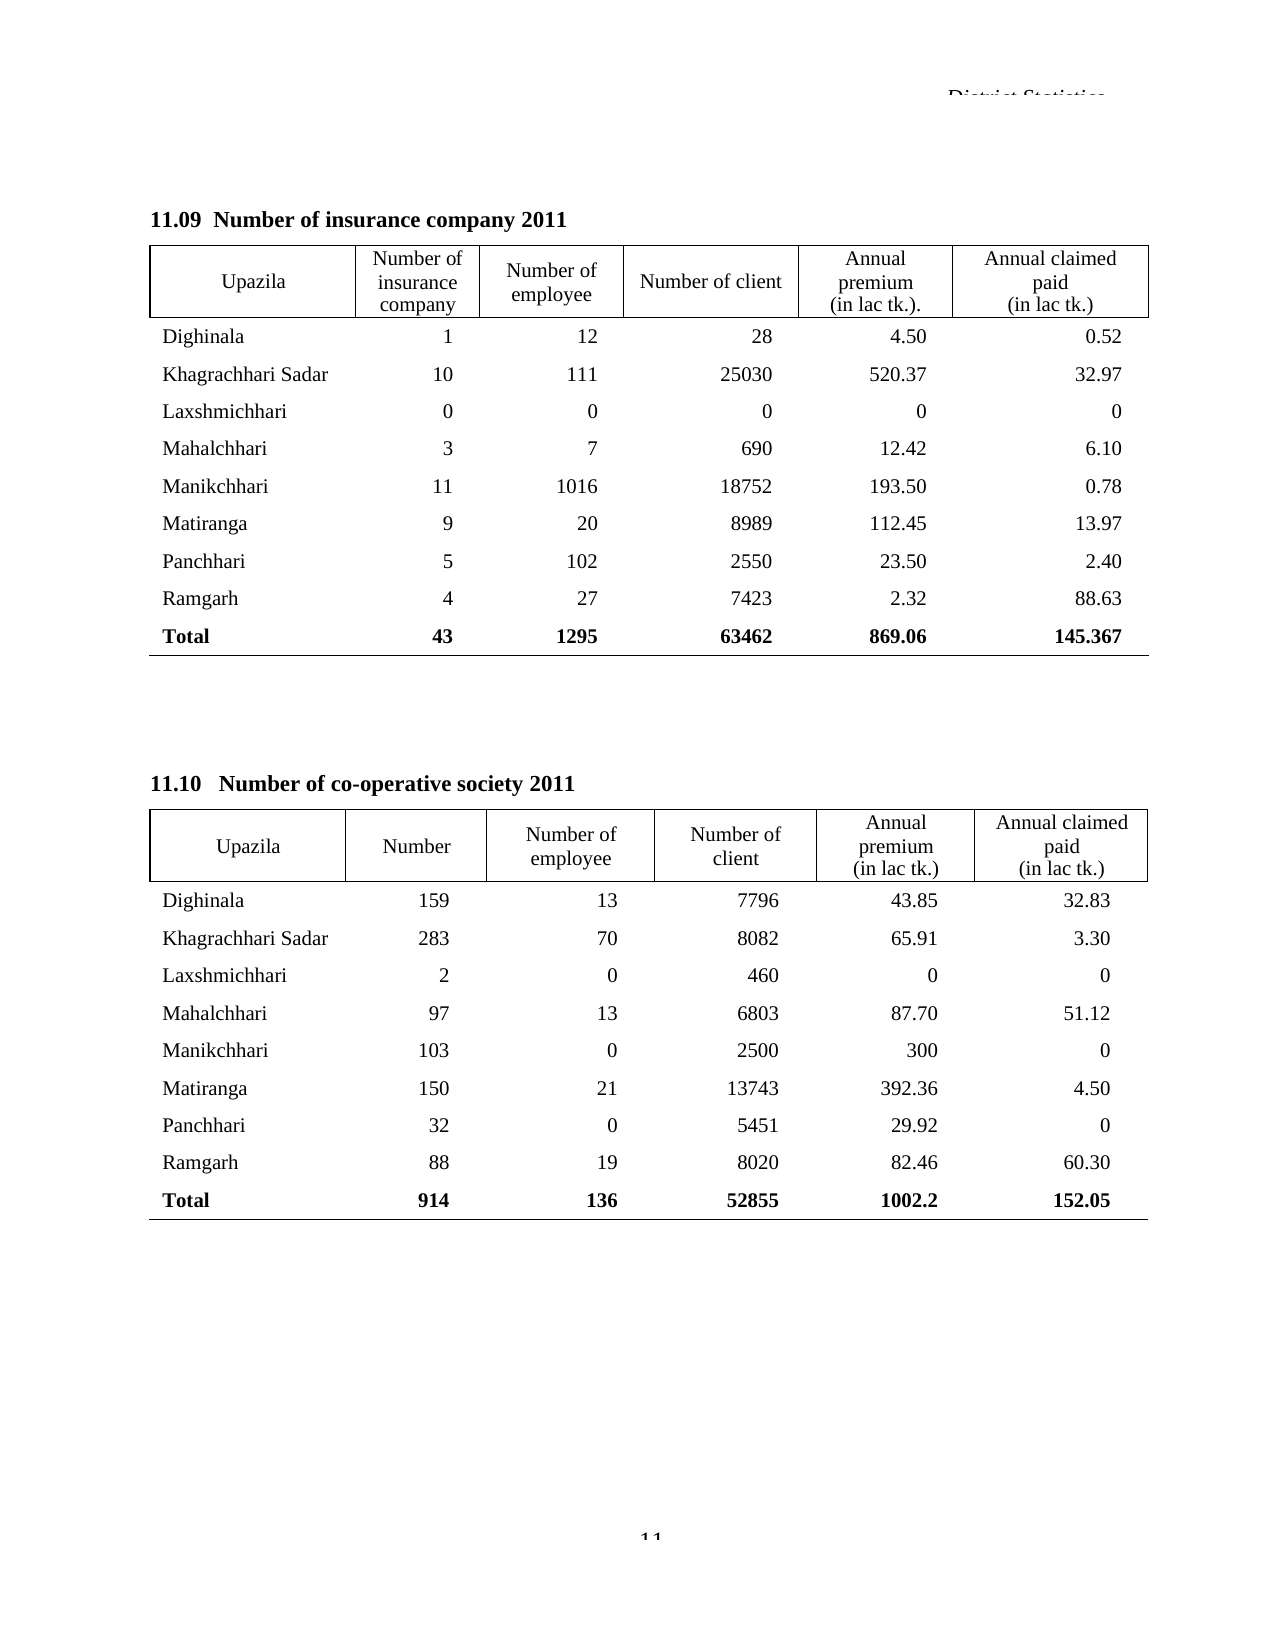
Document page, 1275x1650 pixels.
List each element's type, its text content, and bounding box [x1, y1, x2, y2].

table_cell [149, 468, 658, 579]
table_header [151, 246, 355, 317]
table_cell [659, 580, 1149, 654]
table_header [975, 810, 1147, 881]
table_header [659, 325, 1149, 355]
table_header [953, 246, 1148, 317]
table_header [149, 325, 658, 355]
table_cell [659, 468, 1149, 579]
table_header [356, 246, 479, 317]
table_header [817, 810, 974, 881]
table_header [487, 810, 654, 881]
list Number of co-operative society 2011 [150, 770, 1171, 796]
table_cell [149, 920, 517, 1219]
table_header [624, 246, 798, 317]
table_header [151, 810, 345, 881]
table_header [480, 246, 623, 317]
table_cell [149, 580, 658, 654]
list Number of insurance company 2011 [150, 206, 1171, 232]
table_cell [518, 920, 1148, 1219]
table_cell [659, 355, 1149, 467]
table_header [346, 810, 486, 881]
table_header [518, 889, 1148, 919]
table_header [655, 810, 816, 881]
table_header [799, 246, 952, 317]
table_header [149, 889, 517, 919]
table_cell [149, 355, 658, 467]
